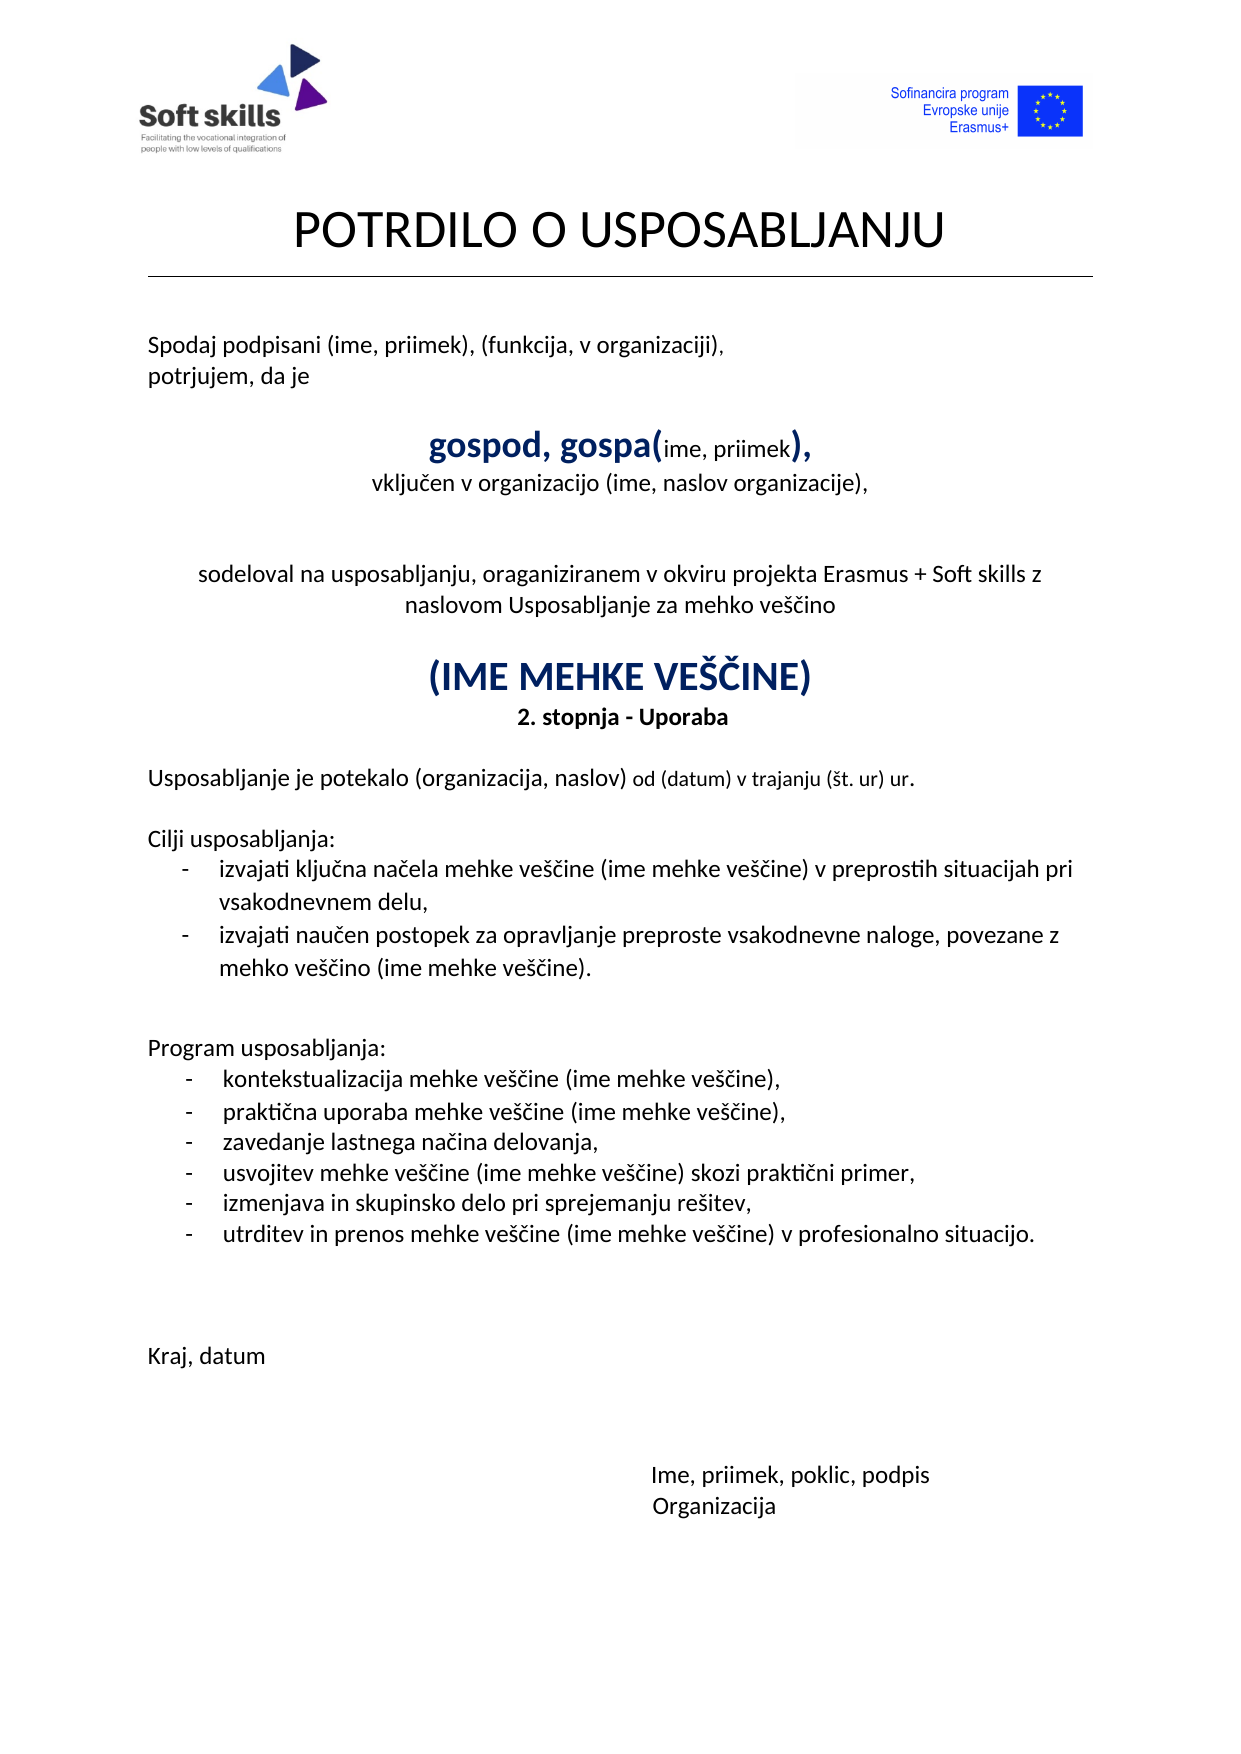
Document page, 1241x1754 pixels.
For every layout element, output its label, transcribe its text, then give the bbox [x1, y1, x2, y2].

text Usposabljanje je potekalo (organizacija, naslov) od (datum) v trajanju (št. ur) ur. [148, 762, 1093, 793]
list izvajati ključna načela mehke veščine (ime mehke veščine) v preprostih situacijah pri vsakodnevnem delu, [181, 854, 1093, 917]
list praktična uporaba mehke veščine (ime mehke veščine), [185, 1096, 1093, 1126]
text Spodaj podpisani (ime, priimek), (funkcija, v organizaciji), [148, 330, 1093, 360]
list usvojitev mehke veščine (ime mehke veščine) skozi praktični primer, [185, 1157, 1093, 1187]
text POTRDILO O USPOSABLJANJU [148, 195, 1093, 276]
text Program usposabljanja: [148, 1032, 1093, 1063]
text 2. stopnja - Uporaba [148, 701, 1093, 732]
text Organizacija [148, 1490, 1093, 1521]
text vključen v organizacijo (ime, naslov organizacije), [148, 467, 1093, 498]
picture [131, 23, 344, 190]
list Kraj, datum [148, 1340, 1093, 1371]
list utrditev in prenos mehke veščine (ime mehke veščine) v profesionalno situacijo. [185, 1218, 1093, 1248]
list kontekstualizacija mehke veščine (ime mehke veščine), [185, 1063, 1093, 1093]
list zavedanje lastnega načina delovanja, [185, 1126, 1093, 1157]
text gospod, gospa(ime, priimek), [148, 421, 1093, 467]
text Ime, priimek, poklic, podpis [148, 1460, 1093, 1490]
list izmenjava in skupinsko delo pri sprejemanju rešitev, [185, 1187, 1093, 1218]
text Cilji usposabljanja: [148, 823, 1093, 854]
text potrjujem, da je [148, 360, 1093, 391]
text (IME MEHKE VEŠČINE) [148, 650, 1093, 701]
list izvajati naučen postopek za opravljanje preproste vsakodnevne naloge, povezane z mehko veščino (ime mehke veščine). [181, 919, 1093, 983]
text sodeloval na usposabljanju, oraganiziranem v okviru projekta Erasmus + Soft skills z naslovom Usposabljanje za mehko veščino [148, 559, 1093, 620]
picture [795, 73, 1093, 149]
